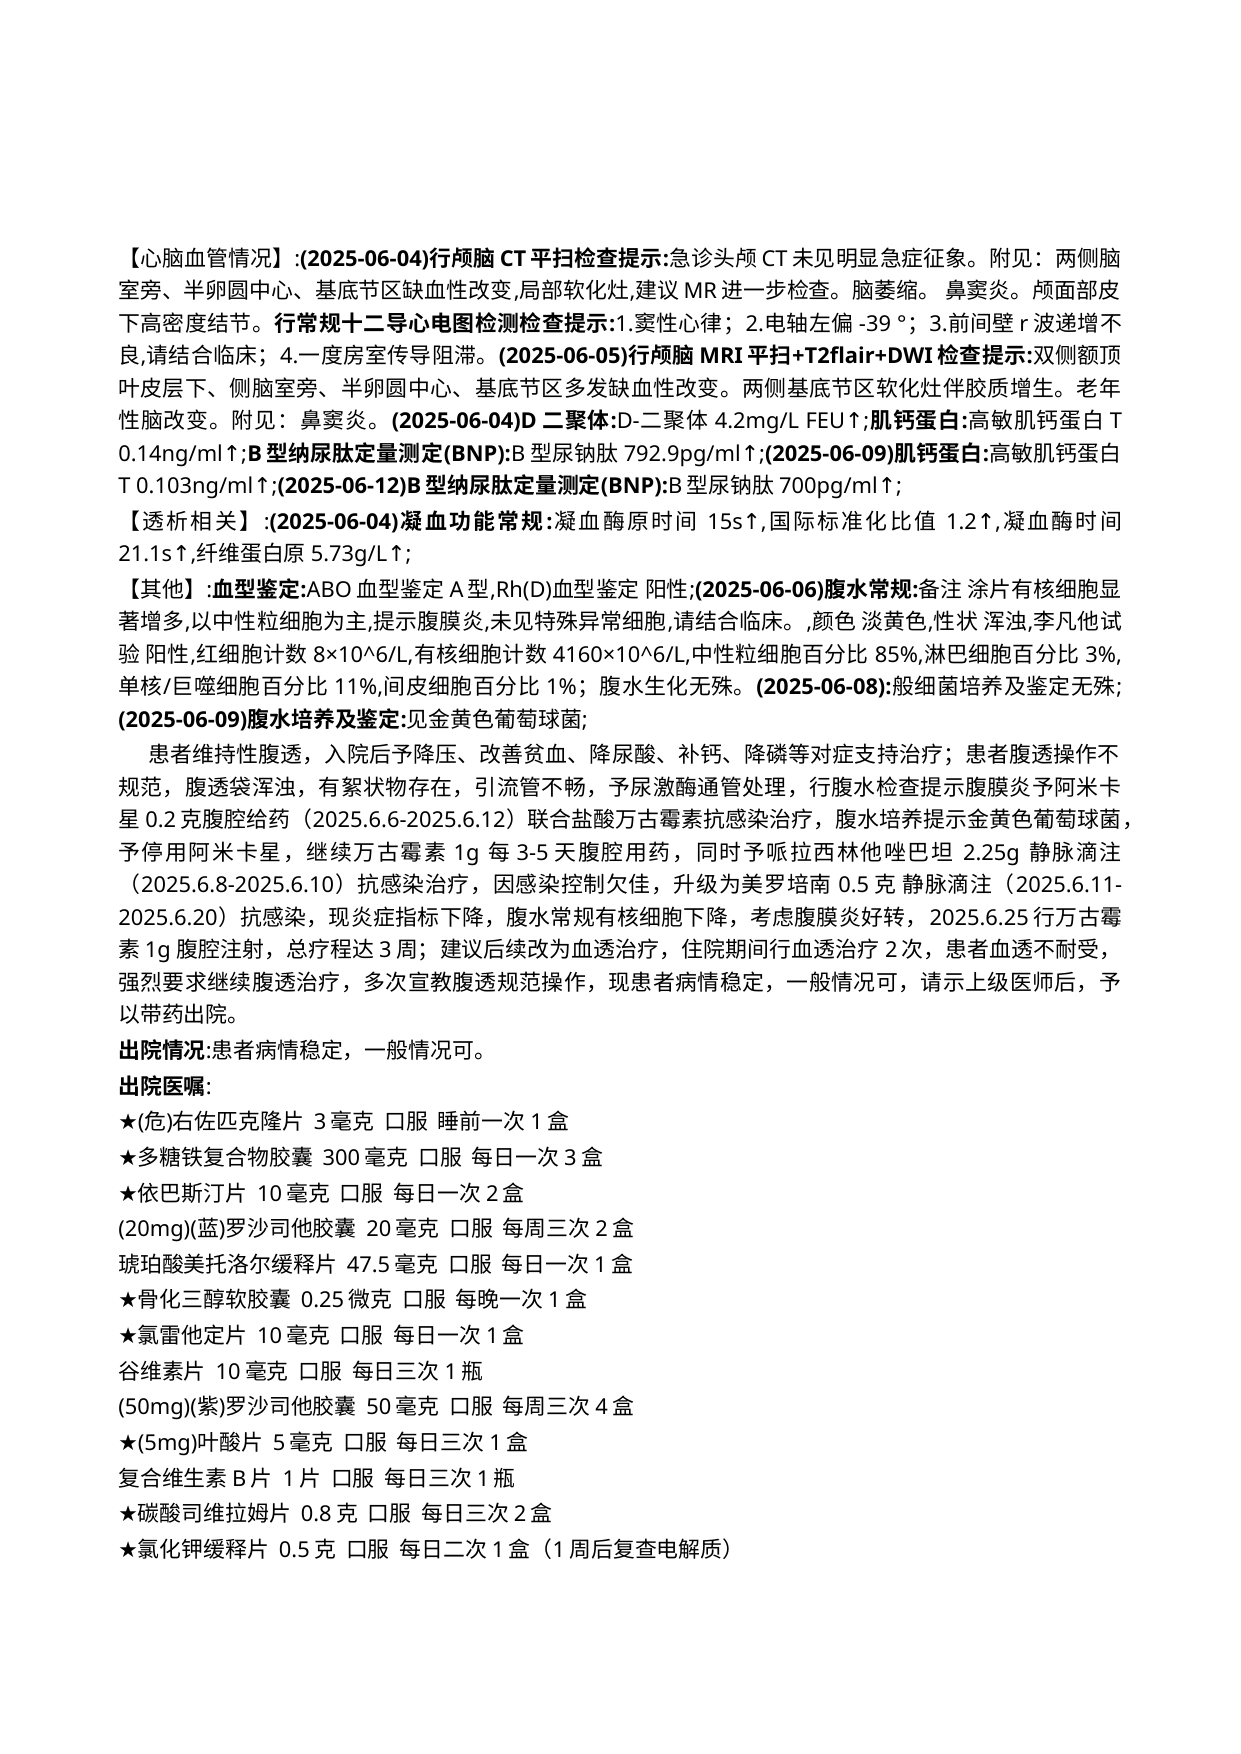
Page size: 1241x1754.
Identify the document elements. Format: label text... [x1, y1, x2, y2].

text 谷维素片 10毫克 口服 每日三次 1瓶 [118, 1353, 1122, 1386]
text ★多糖铁复合物胶囊 300毫克 口服 每日一次 3盒 [118, 1139, 1122, 1172]
text 琥珀酸美托洛尔缓释片 47.5毫克 口服 每日一次 1盒 [118, 1246, 1122, 1279]
text 复合维生素B片 1片 口服 每日三次 1瓶 [118, 1460, 1122, 1493]
text 【其他】:血型鉴定:ABO血型鉴定 A型,Rh(D)血型鉴定 阳性;(2025-06-06)腹水常规:备注 涂片有核细胞显著增多,以中性粒细胞为主,提示腹膜炎,未见特殊异常细胞,请结合临床。,颜色 淡黄色,性状 浑浊,李凡他试验 阳性,红细胞计数 8×10^6/L,有核细胞计数 4160×10^6/L,中性粒细胞百分比 85%,淋巴细胞百分比 3%,单核/巨噬细胞百分比 11%,间皮细胞百分比 1%；腹水生化无殊。(2025-06-08):般细菌培养及鉴定无殊;(2025-06-09)腹水培养及鉴定:见金黄色葡萄球菌; [118, 571, 1122, 734]
text 出院医嘱: [118, 1068, 1122, 1101]
text ★(5mg)叶酸片 5毫克 口服 每日三次 1盒 [118, 1424, 1122, 1457]
text ★碳酸司维拉姆片 0.8克 口服 每日三次 2盒 [118, 1496, 1122, 1528]
text ★依巴斯汀片 10毫克 口服 每日一次 2盒 [118, 1175, 1122, 1208]
text (20mg)(蓝)罗沙司他胶囊 20毫克 口服 每周三次 2盒 [118, 1211, 1122, 1243]
text ★(危)右佐匹克隆片 3毫克 口服 睡前一次 1盒 [118, 1104, 1122, 1136]
text 患者维持性腹透，入院后予降压、改善贫血、降尿酸、补钙、降磷等对症支持治疗；患者腹透操作不规范，腹透袋浑浊，有絮状物存在，引流管不畅，予尿激酶通管处理，行腹水检查提示腹膜炎予阿米卡星 0.2克腹腔给药（2025.6.6-2025.6.12）联合盐酸万古霉素抗感染治疗，腹水培养提示金黄色葡萄球菌，予停用阿米卡星，继续万古霉素1g 每3-5天腹腔用药，同时予哌拉西林他唑巴坦 2.25g 静脉滴注（2025.6.8-2025.6.10）抗感染治疗，因感染控制欠佳，升级为美罗培南 0.5克 静脉滴注（2025.6.11-2025.6.20）抗感染，现炎症指标下降，腹水常规有核细胞下降，考虑腹膜炎好转，2025.6.25行万古霉素1g 腹腔注射，总疗程达3周；建议后续改为血透治疗，住院期间行血透治疗2次，患者血透不耐受，强烈要求继续腹透治疗，多次宣教腹透规范操作，现患者病情稳定，一般情况可，请示上级医师后，予以带药出院。 [118, 737, 1122, 1029]
text 【透析相关】:(2025-06-04)凝血功能常规:凝血酶原时间 15s↑,国际标准化比值 1.2↑,凝血酶时间 21.1s↑,纤维蛋白原 5.73g/L↑; [118, 503, 1122, 568]
text 【心脑血管情况】:(2025-06-04)行颅脑CT平扫检查提示:急诊头颅CT未见明显急症征象。附见：两侧脑室旁、半卵圆中心、基底节区缺血性改变,局部软化灶,建议MR进一步检查。脑萎缩。 鼻窦炎。颅面部皮下高密度结节。行常规十二导心电图检测检查提示:1.窦性心律；2.电轴左偏 -39 °；3.前间壁r波递增不良,请结合临床；4.一度房室传导阻滞。(2025-06-05)行颅脑MRI平扫+T2flair+DWI检查提示:双侧额顶叶皮层下、侧脑室旁、半卵圆中心、基底节区多发缺血性改变。两侧基底节区软化灶伴胶质增生。老年性脑改变。附见：鼻窦炎。(2025-06-04)D二聚体:D-二聚体 4.2mg/L FEU↑;肌钙蛋白:高敏肌钙蛋白T 0.14ng/ml↑;B型纳尿肽定量测定(BNP):B型尿钠肽 792.9pg/ml↑;(2025-06-09)肌钙蛋白:高敏肌钙蛋白T 0.103ng/ml↑;(2025-06-12)B型纳尿肽定量测定(BNP):B型尿钠肽 700pg/ml↑; [118, 240, 1122, 500]
text (50mg)(紫)罗沙司他胶囊 50毫克 口服 每周三次 4盒 [118, 1389, 1122, 1421]
text ★骨化三醇软胶囊 0.25微克 口服 每晚一次 1盒 [118, 1282, 1122, 1314]
text 出院情况:患者病情稳定，一般情况可。 [118, 1033, 1122, 1065]
text ★氯雷他定片 10毫克 口服 每日一次 1盒 [118, 1318, 1122, 1350]
text ★氯化钾缓释片 0.5克 口服 每日二次 1盒（1周后复查电解质） [118, 1531, 1122, 1564]
